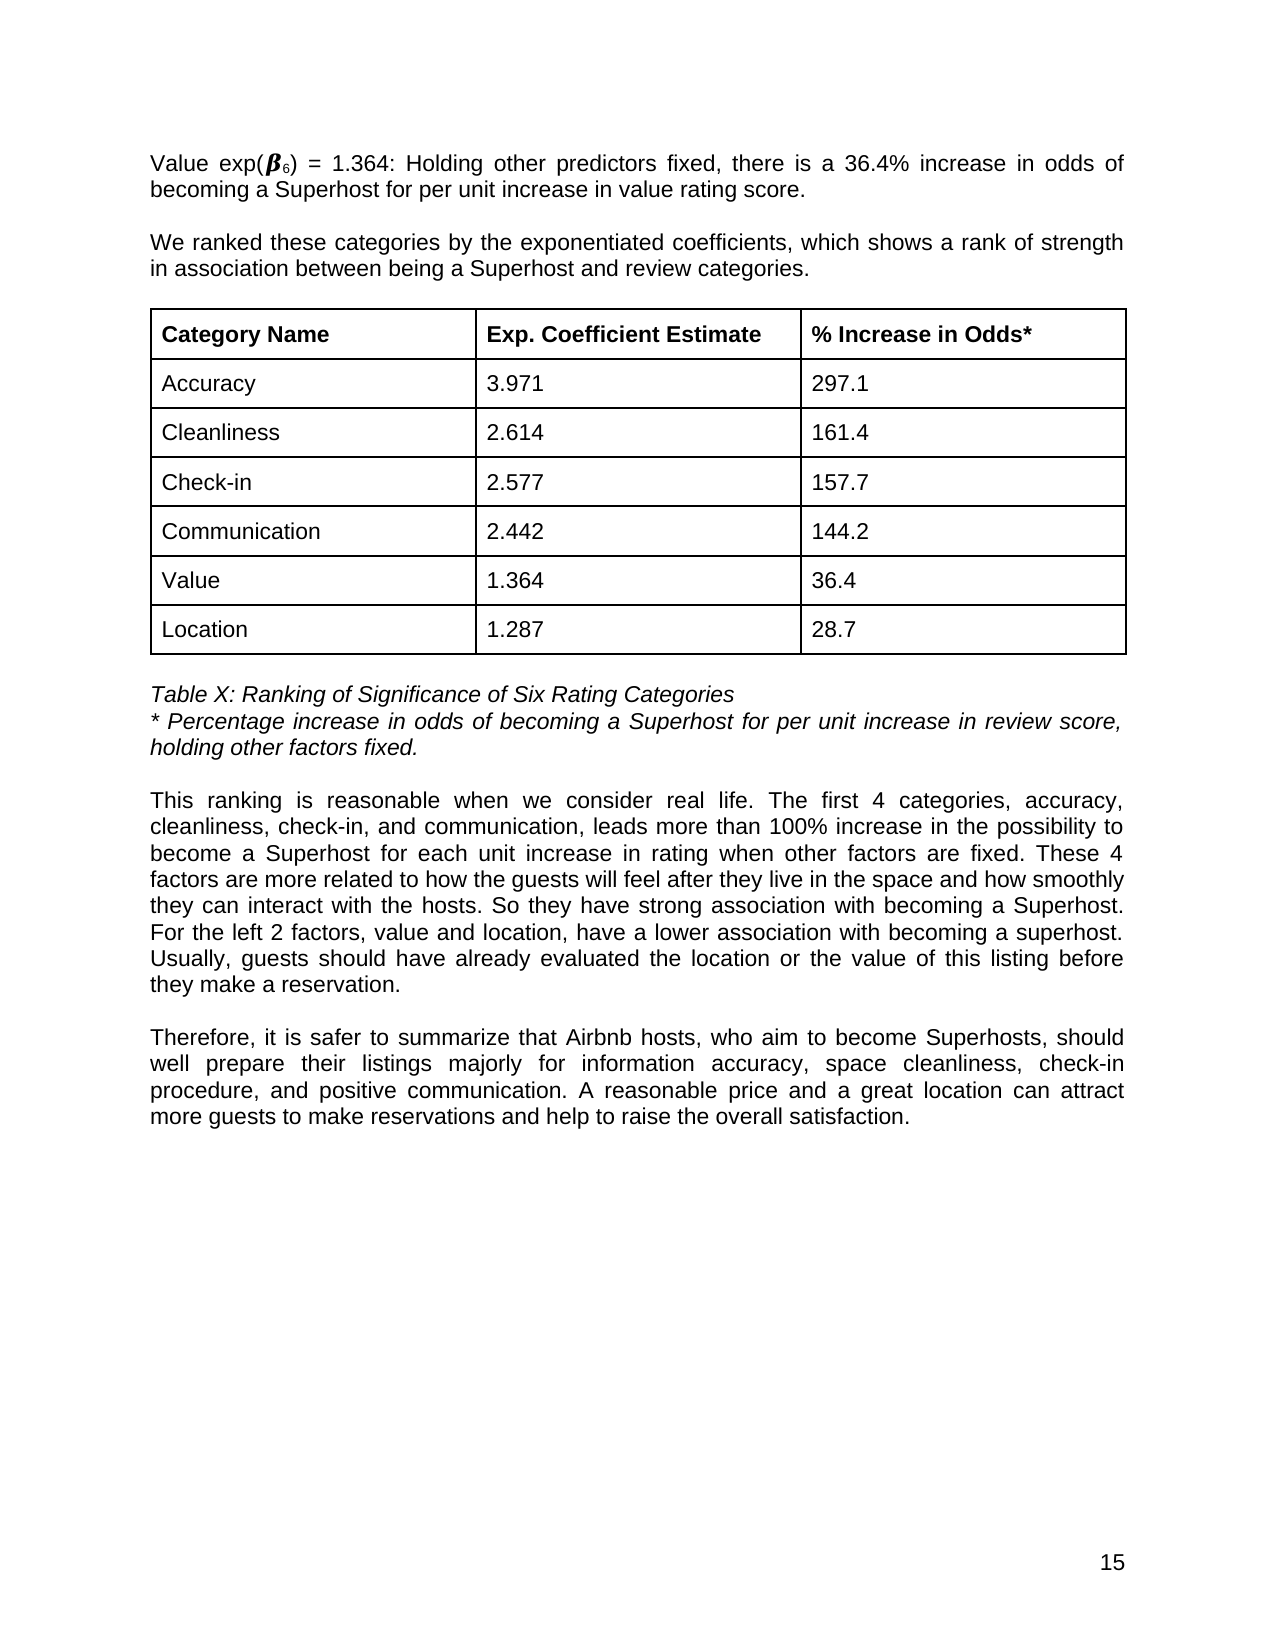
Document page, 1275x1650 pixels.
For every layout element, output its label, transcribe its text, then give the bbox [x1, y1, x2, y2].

table_cell 157.7 [802, 458, 1125, 505]
text This ranking is reasonable when we consider real life. The first 4 categories, accuracy, cleanliness, check-in, and communication, leads more than 100% increase in the possibility to become a Superhost for each unit increase in rating when other factors are fixed. These 4 factors are more related to how the guests will feel after they live in the space and how smoothly they can interact with the hosts. So they have strong association with becoming a Superhost. For the left 2 factors, value and location, have a lower association with becoming a superhost. Usually, guests should have already evaluated the location or the value of this listing before they make a reservation. [150, 787, 1125, 998]
text Value exp(𝜷6) = 1.364: Holding other predictors fixed, there is a 36.4% increase in odds of becoming a Superhost for per unit increase in value rating score. [150, 150, 1125, 203]
table_cell Location [152, 606, 475, 653]
table_cell 2.442 [477, 507, 800, 554]
table_cell 1.364 [477, 557, 800, 604]
table_cell 3.971 [477, 360, 800, 407]
table_cell Cleanliness [152, 409, 475, 456]
table_cell 161.4 [802, 409, 1125, 456]
table_cell Value [152, 557, 475, 604]
table_header % Increase in Odds* [802, 310, 1125, 357]
table_cell Communication [152, 507, 475, 554]
table_cell 1.287 [477, 606, 800, 653]
table_cell Check-in [152, 458, 475, 505]
table_cell 2.614 [477, 409, 800, 456]
table_header Exp. Coefficient Estimate [477, 310, 800, 357]
text Therefore, it is safer to summarize that Airbnb hosts, who aim to become Superhosts, should well prepare their listings majorly for information accuracy, space cleanliness, check-in procedure, and positive communication. A reasonable price and a great location can attract more guests to make reservations and help to raise the overall satisfaction. [150, 1024, 1125, 1129]
text * Percentage increase in odds of becoming a Superhost for per unit increase in review score, holding other factors fixed. [150, 708, 1125, 761]
table_cell Accuracy [152, 360, 475, 407]
table_cell 28.7 [802, 606, 1125, 653]
table_cell 2.577 [477, 458, 800, 505]
table_header Category Name [152, 310, 475, 357]
text Table X: Ranking of Significance of Six Rating Categories [150, 681, 1125, 708]
text We ranked these categories by the exponentiated coefficients, which shows a rank of strength in association between being a Superhost and review categories. [150, 229, 1125, 282]
table_cell 144.2 [802, 507, 1125, 554]
table_cell 36.4 [802, 557, 1125, 604]
table_cell 297.1 [802, 360, 1125, 407]
